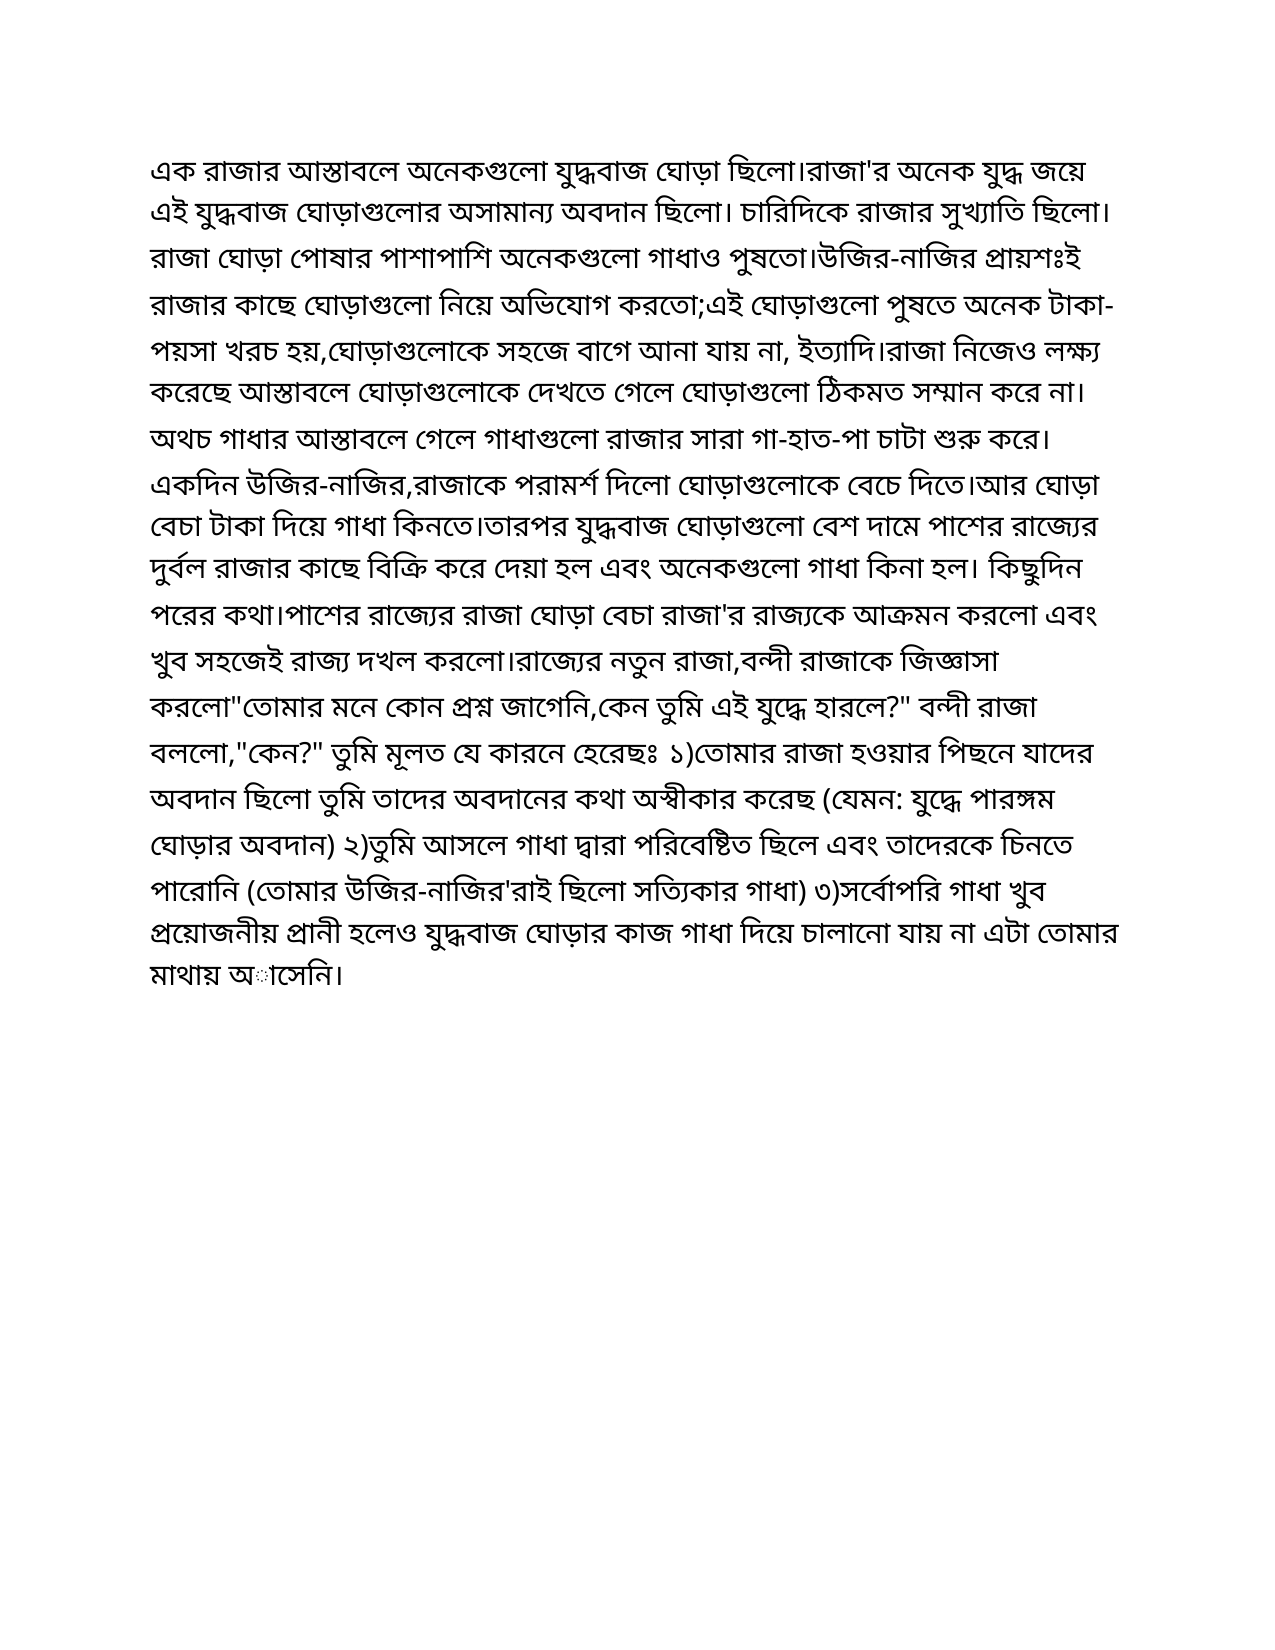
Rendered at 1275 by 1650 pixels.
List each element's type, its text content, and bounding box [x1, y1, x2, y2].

text এক রাজার আস্তাবলে অনেকগুলো যুদ্ধবাজ ঘোড়া ছিলো।রাজা'র অনেক যুদ্ধ জয়ে এই যুদ্ধবাজ ঘোড়াগুলোর অসামান্য অবদান ছিলো। চারিদিকে রাজার সুখ্যাতি ছিলো।রাজা ঘোড়া পোষার পাশাপাশি অনেকগুলো গাধাও পুষতো।উজির-নাজির প্রায়শঃই রাজার কাছে ঘোড়াগুলো নিয়ে অভিযোগ করতো;এই ঘোড়াগুলো পুষতে অনেক টাকা-পয়সা খরচ হয়,ঘোড়াগুলোকে সহজে বাগে আনা যায় না, ইত্যাদি।রাজা নিজেও লক্ষ্য করেছে আস্তাবলে ঘোড়াগুলোকে দেখতে গেলে ঘোড়াগুলো ঠিকমত সম্মান করে না।অথচ গাধার আস্তাবলে গেলে গাধাগুলো রাজার সারা গা-হাত-পা চাটা শুরু করে।একদিন উজির-নাজির,রাজাকে পরামর্শ দিলো ঘোড়াগুলোকে বেচে দিতে।আর ঘোড়া বেচা টাকা দিয়ে গাধা কিনতে।তারপর যুদ্ধবাজ ঘোড়াগুলো বেশ দামে পাশের রাজ্যের দুর্বল রাজার কাছে বিক্রি করে দেয়া হল এবং অনেকগুলো গাধা কিনা হল। কিছুদিন পরের কথা।পাশের রাজ্যের রাজা ঘোড়া বেচা রাজা'র রাজ্যকে আক্রমন করলো এবং খুব সহজেই রাজ্য দখল করলো।রাজ্যের নতুন রাজা,বন্দী রাজাকে জিজ্ঞাসা করলো"তোমার মনে কোন প্রশ্ন জাগেনি,কেন তুমি এই যুদ্ধে হারলে?" বন্দী রাজা বললো,"কেন?" তুমি মূলত যে কারনে হেরেছঃ ১)তোমার রাজা হওয়ার পিছনে যাদের অবদান ছিলো তুমি তাদের অবদানের কথা অস্বীকার করেছ (যেমন: যুদ্ধে পারঙ্গম ঘোড়ার অবদান) ২)তুমি আসলে গাধা দ্বারা পরিবেষ্টিত ছিলে এবং তাদেরকে চিনতে পারোনি (তোমার উজির-নাজির'রাই ছিলো সত্যিকার গাধা) ৩)সর্বোপরি গাধা খুব প্রয়োজনীয় প্রানী হলেও যুদ্ধবাজ ঘোড়ার কাজ গাধা দিয়ে চালানো যায় না এটা তোমার মাথায় অাসেনি। [150, 150, 1125, 997]
